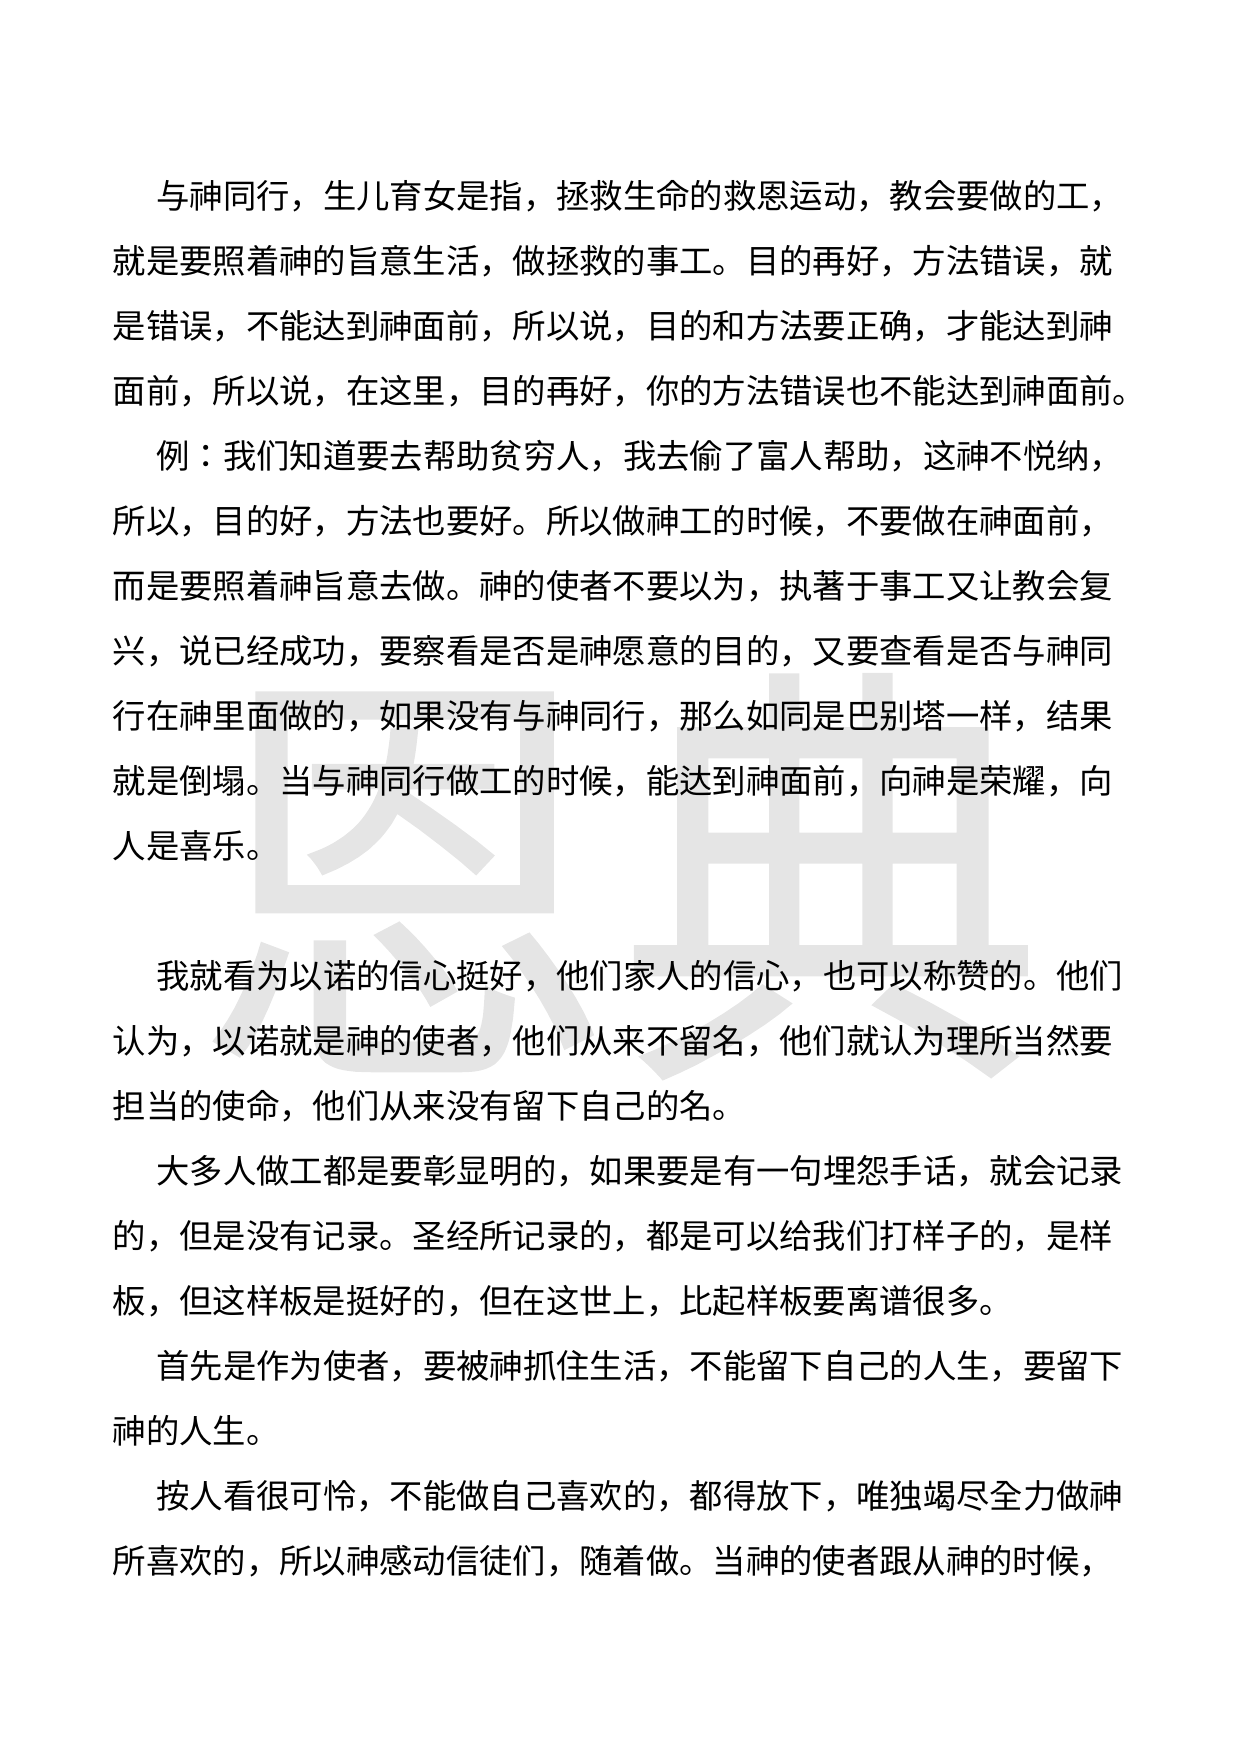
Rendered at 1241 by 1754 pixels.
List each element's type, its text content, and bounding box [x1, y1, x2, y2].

text 例：我们知道要去帮助贫穷人，我去偷了富人帮助，这神不悦纳，所以，目的好，方法也要好。所以做神工的时候，不要做在神面前，而是要照着神旨意去做。神的使者不要以为，执著于事工又让教会复兴，说已经成功，要察看是否是神愿意的目的，又要查看是否与神同行在神里面做的，如果没有与神同行，那么如同是巴别塔一样，结果就是倒塌。当与神同行做工的时候，能达到神面前，向神是荣耀，向人是喜乐。 [112, 422, 1128, 877]
text 我就看为以诺的信心挺好，他们家人的信心，也可以称赞的。他们认为，以诺就是神的使者，他们从来不留名，他们就认为理所当然要担当的使命，他们从来没有留下自己的名。 [112, 942, 1128, 1137]
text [112, 1462, 1128, 1592]
text 大多人做工都是要彰显明的，如果要是有一句埋怨手话，就会记录的，但是没有记录。圣经所记录的，都是可以给我们打样子的，是样板，但这样板是挺好的，但在这世上，比起样板要离谱很多。 [112, 1137, 1128, 1332]
text 首先是作为使者，要被神抓住生活，不能留下自己的人生，要留下神的人生。 [112, 1332, 1128, 1462]
text 与神同行，生儿育女是指，拯救生命的救恩运动，教会要做的工，就是要照着神的旨意生活，做拯救的事工。目的再好，方法错误，就是错误，不能达到神面前，所以说，目的和方法要正确，才能达到神面前，所以说，在这里，目的再好，你的方法错误也不能达到神面前。 [112, 162, 1128, 422]
